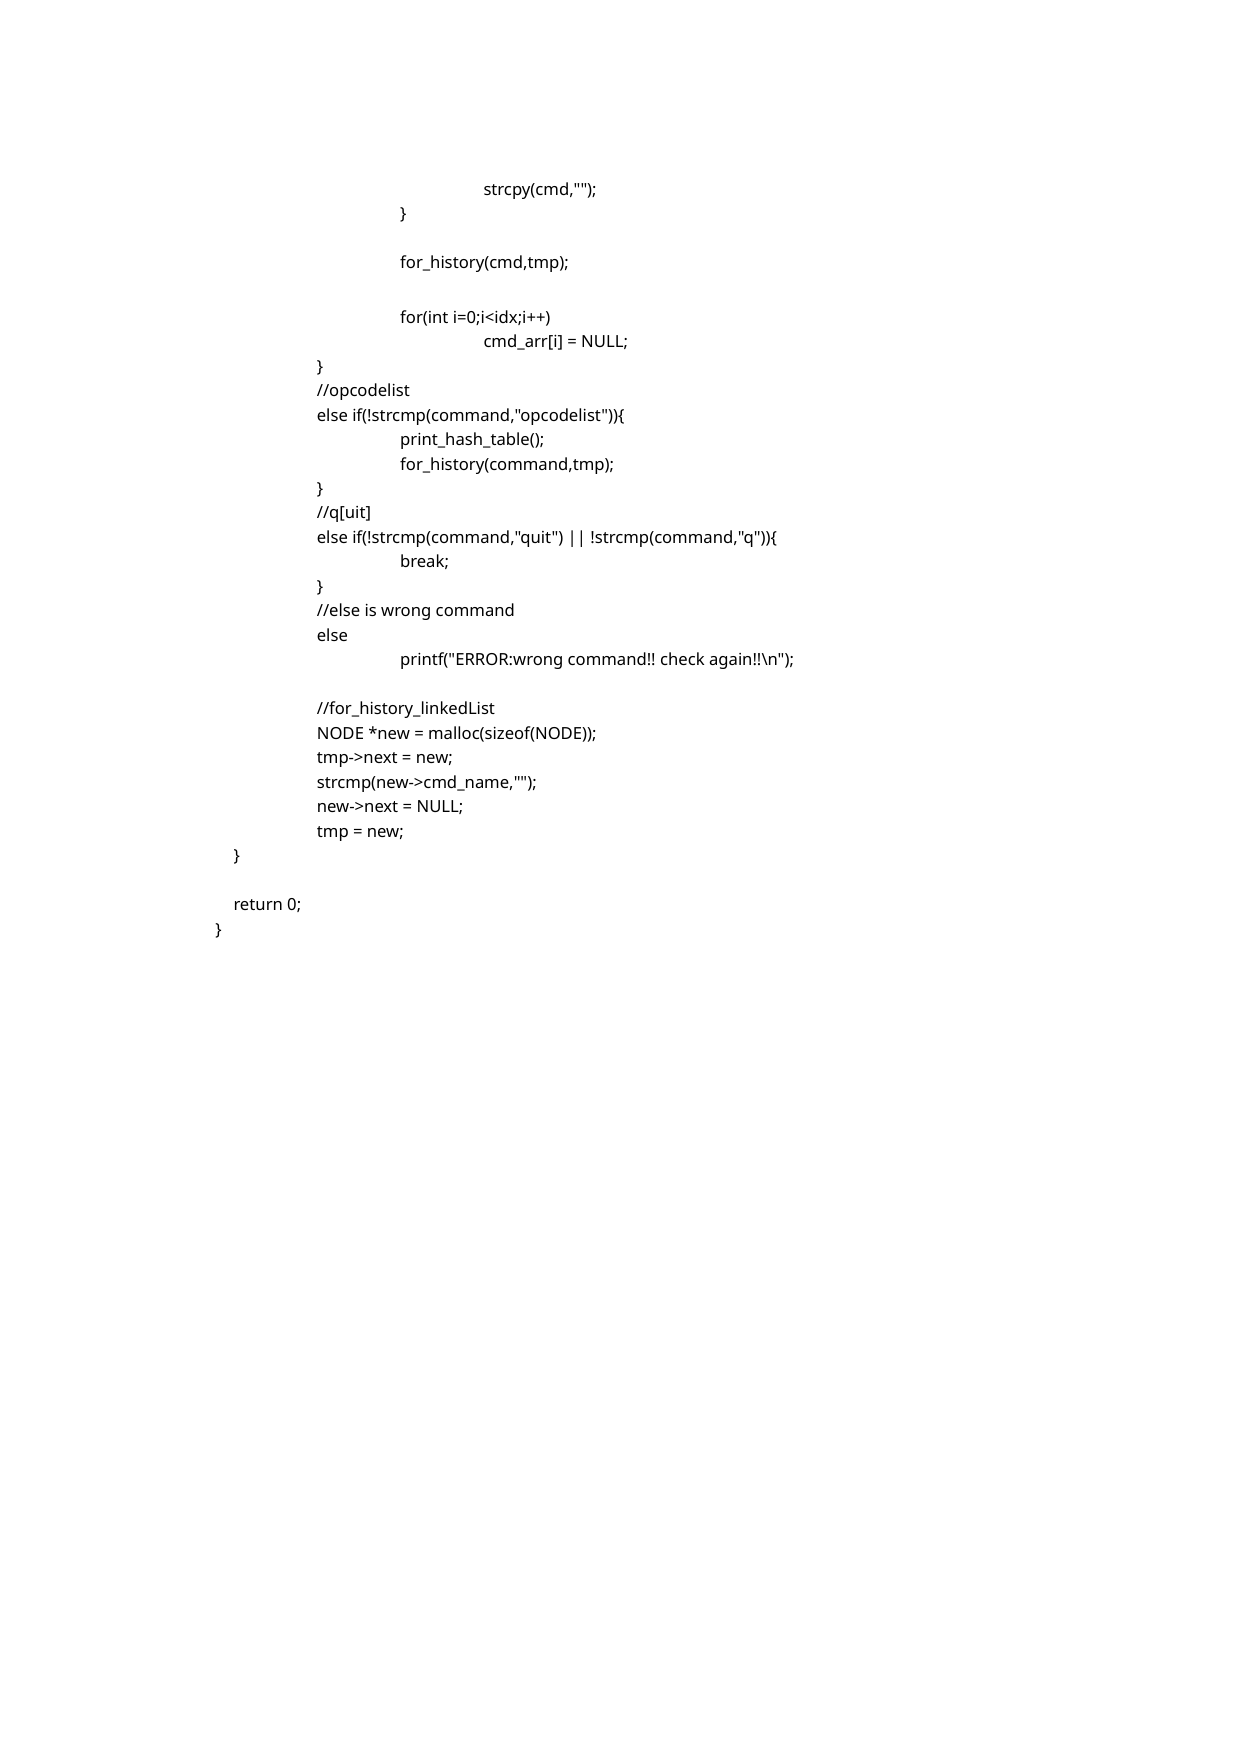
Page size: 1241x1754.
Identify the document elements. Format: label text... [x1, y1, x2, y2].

text //for_history_linkedList [215, 697, 1090, 720]
text } [215, 917, 1090, 940]
text //opcodelist [215, 379, 1090, 401]
text for_history(cmd,tmp); [215, 251, 1090, 273]
text } [215, 477, 1090, 499]
text else if(!strcmp(command,"quit") || !strcmp(command,"q")){ [215, 526, 1090, 548]
text strcmp(new->cmd_name,""); [215, 770, 1090, 793]
text else if(!strcmp(command,"opcodelist")){ [215, 403, 1090, 426]
text //q[uit] [215, 501, 1090, 524]
text tmp = new; [215, 819, 1090, 842]
text for(int i=0;i<idx;i++) [215, 305, 1090, 328]
text printf("ERROR:wrong command!! check again!!\n"); [215, 648, 1090, 671]
text new->next = NULL; [215, 795, 1090, 818]
text print_hash_table(); [215, 428, 1090, 450]
text else [215, 623, 1090, 646]
text } [215, 844, 1090, 867]
text break; [215, 550, 1090, 573]
text } [215, 574, 1090, 597]
text //else is wrong command [215, 599, 1090, 622]
text } [215, 354, 1090, 377]
text for_history(command,tmp); [215, 452, 1090, 475]
text } [215, 202, 1090, 224]
text tmp->next = new; [215, 746, 1090, 769]
text strcpy(cmd,""); [215, 177, 1090, 200]
text NODE *new = malloc(sizeof(NODE)); [215, 721, 1090, 744]
text cmd_arr[i] = NULL; [215, 330, 1090, 352]
text return 0; [215, 893, 1090, 916]
